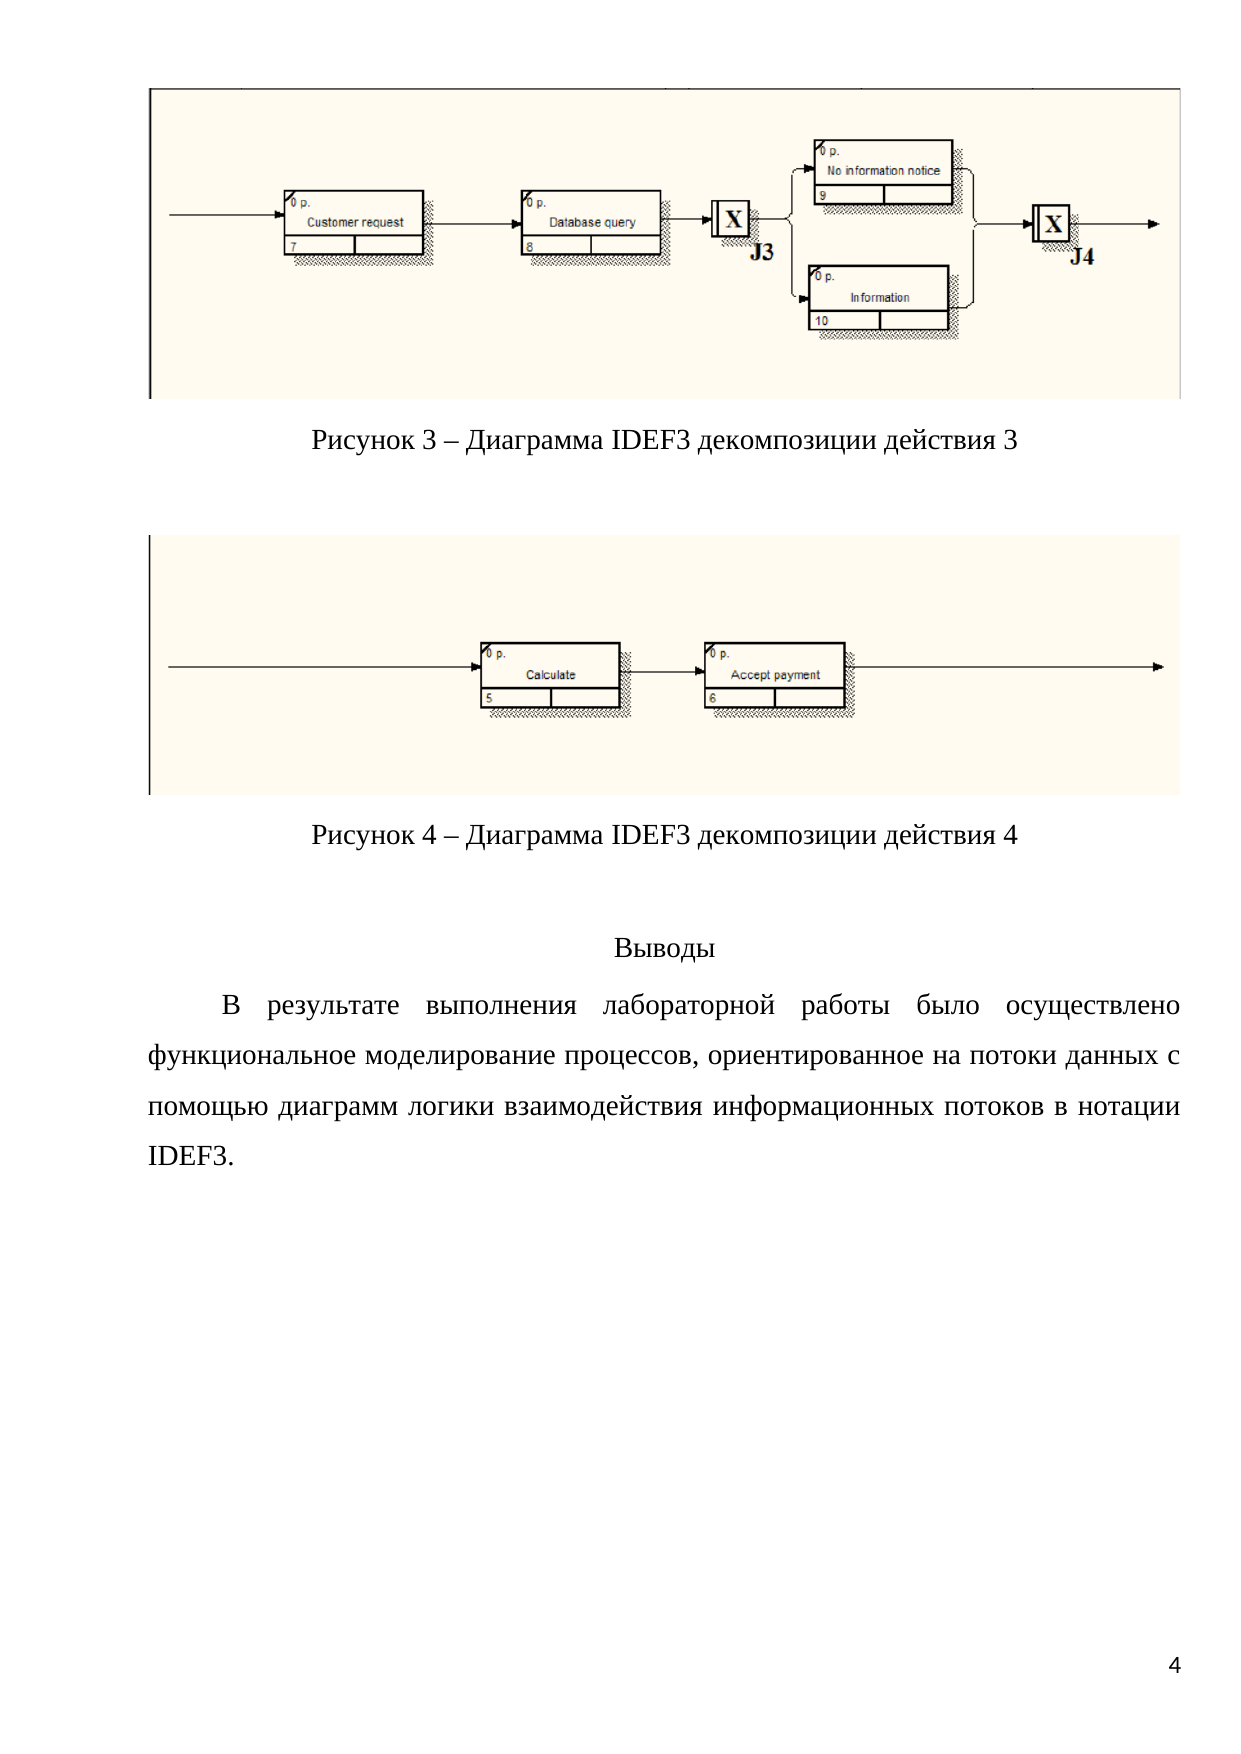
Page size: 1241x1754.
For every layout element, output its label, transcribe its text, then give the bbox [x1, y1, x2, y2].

text Выводы [148, 930, 1181, 964]
text Рисунок 3 – Диаграмма IDEF3 декомпозиции действия 3 [148, 422, 1181, 455]
text В результате выполнения лабораторной работы было осуществлено функциональное моделирование процессов, ориентированное на потоки данных с помощью диаграмм логики взаимодействия информационных потоков в нотации IDEF3. [148, 987, 1181, 1171]
text Рисунок 4 – Диаграмма IDEF3 декомпозиции действия 4 [148, 817, 1181, 851]
picture [148, 535, 1181, 795]
picture [148, 88, 1181, 399]
